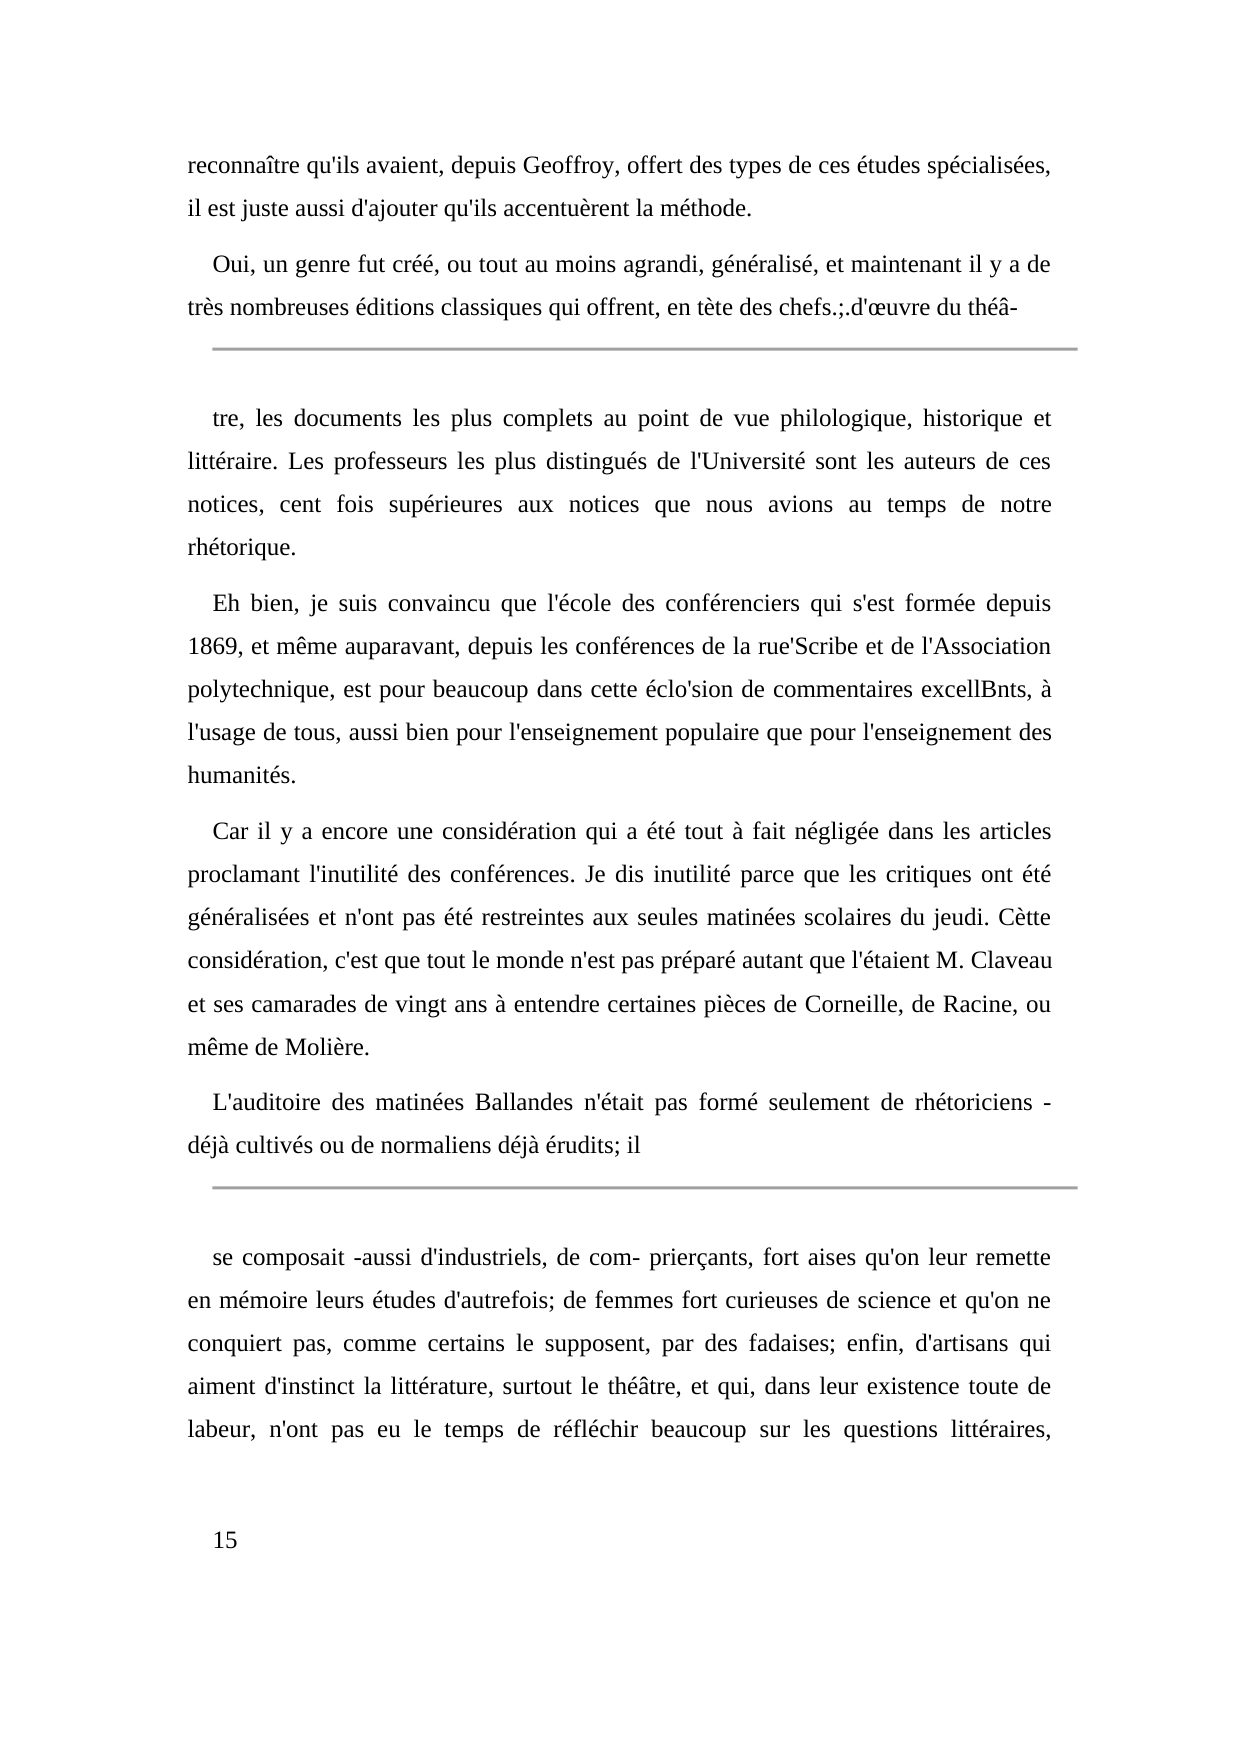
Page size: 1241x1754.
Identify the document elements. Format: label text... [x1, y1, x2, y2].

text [187, 150, 1053, 222]
text Eh bien, je suis convaincu que l'école des conférenciers qui s'est formée depuis 1869, et même auparavant, depuis les conférences de la rue'Scribe et de l'Association polytechnique, est pour beaucoup dans cette éclo'sion de commentaires excellBnts, à l'usage de tous, aussi bien pour l'enseignement populaire que pour l'enseignement des humanités. [187, 588, 1053, 789]
text L'auditoire des matinées Ballandes n'était pas formé seulement de rhétoriciens - déjà cultivés ou de normaliens déjà érudits; il [187, 1087, 1053, 1159]
text tre, les documents les plus complets au point de vue philologique, historique et littéraire. Les professeurs les plus distingués de l'Université sont les auteurs de ces notices, cent fois supérieures aux notices que nous avions au temps de notre rhétorique. [187, 403, 1053, 561]
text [187, 1242, 1053, 1443]
text Oui, un genre fut créé, ou tout au moins agrandi, généralisé, et maintenant il y a de très nombreuses éditions classiques qui offrent, en tète des chefs.;.d'œuvre du théâ- [187, 249, 1053, 321]
text Car il y a encore une considération qui a été tout à fait négligée dans les articles proclamant l'inutilité des conférences. Je dis inutilité parce que les critiques ont été généralisées et n'ont pas été restreintes aux seules matinées scolaires du jeudi. Cètte considération, c'est que tout le monde n'est pas préparé autant que l'étaient M. Claveau et ses camarades de vingt ans à entendre certaines pièces de Corneille, de Racine, ou même de Molière. [187, 816, 1053, 1061]
